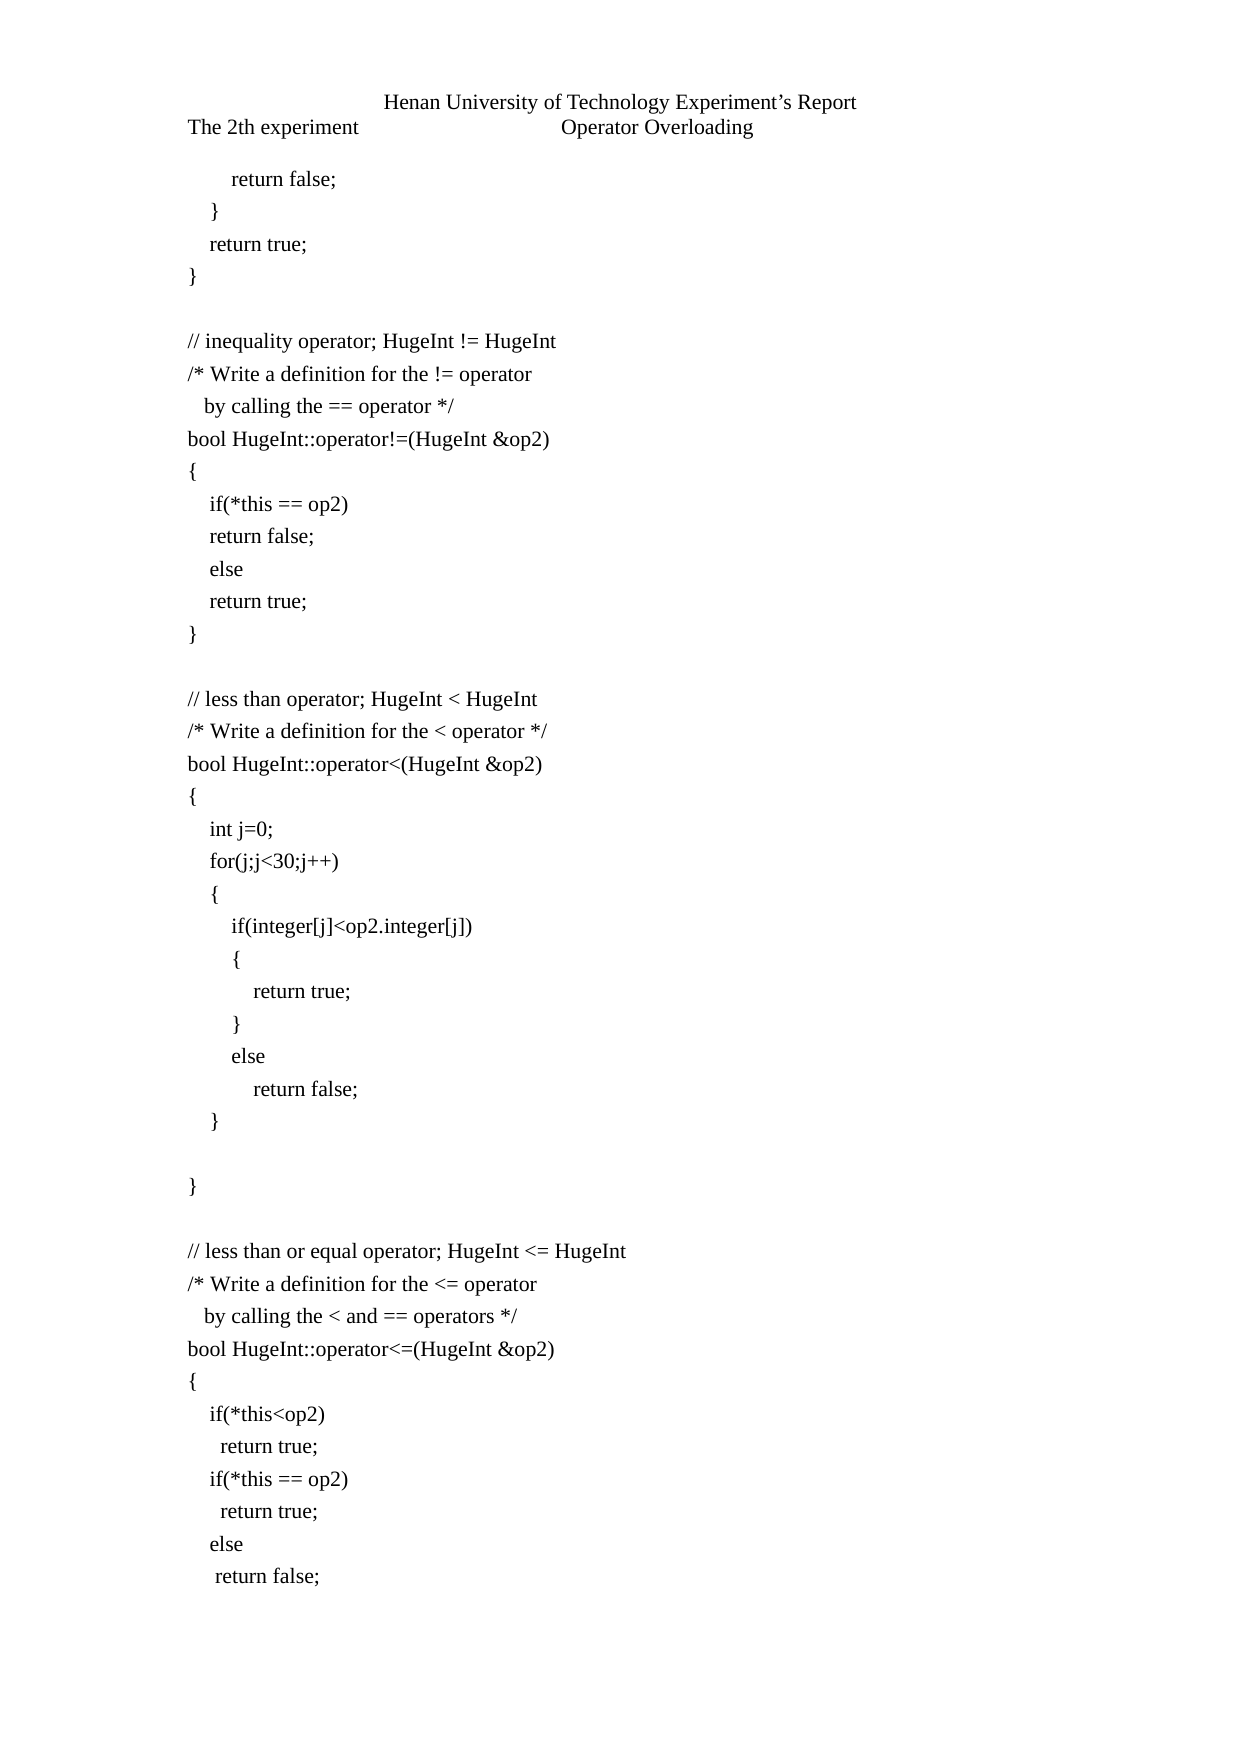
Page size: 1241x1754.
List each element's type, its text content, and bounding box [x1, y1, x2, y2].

text else [187, 1039, 1053, 1072]
text { [187, 454, 1053, 487]
text return true; [187, 974, 1053, 1007]
text // less than operator; HugeInt < HugeInt [187, 682, 1053, 714]
text // inequality operator; HugeInt != HugeInt [187, 324, 1053, 357]
text } [187, 1169, 1053, 1202]
text return true; [187, 1494, 1053, 1527]
text if(*this == op2) [187, 1462, 1053, 1494]
text /* Write a definition for the < operator */ [187, 714, 1053, 747]
text { [187, 1364, 1053, 1397]
text } [187, 259, 1053, 292]
text } [187, 1007, 1053, 1039]
text } [187, 1104, 1053, 1137]
text if(*this<op2) [187, 1397, 1053, 1429]
text else [187, 552, 1053, 584]
text return false; [187, 1559, 1053, 1592]
text return true; [187, 227, 1053, 259]
text bool HugeInt::operator<(HugeInt &op2) [187, 747, 1053, 779]
text bool HugeInt::operator<=(HugeInt &op2) [187, 1332, 1053, 1364]
text // less than or equal operator; HugeInt <= HugeInt [187, 1234, 1053, 1267]
text bool HugeInt::operator!=(HugeInt &op2) [187, 422, 1053, 454]
text { [187, 779, 1053, 812]
text /* Write a definition for the != operator [187, 357, 1053, 389]
text return true; [187, 584, 1053, 617]
text int j=0; [187, 812, 1053, 844]
text return false; [187, 519, 1053, 552]
text { [187, 877, 1053, 909]
text for(j;j<30;j++) [187, 844, 1053, 877]
text return true; [187, 1429, 1053, 1462]
text /* Write a definition for the <= operator [187, 1267, 1053, 1299]
text return false; [187, 162, 1053, 194]
text if(integer[j]<op2.integer[j]) [187, 909, 1053, 942]
text by calling the == operator */ [187, 389, 1053, 422]
text else [187, 1527, 1053, 1559]
text { [187, 942, 1053, 974]
text } [187, 194, 1053, 227]
text if(*this == op2) [187, 487, 1053, 519]
text return false; [187, 1072, 1053, 1104]
text } [187, 617, 1053, 649]
text by calling the < and == operators */ [187, 1299, 1053, 1332]
